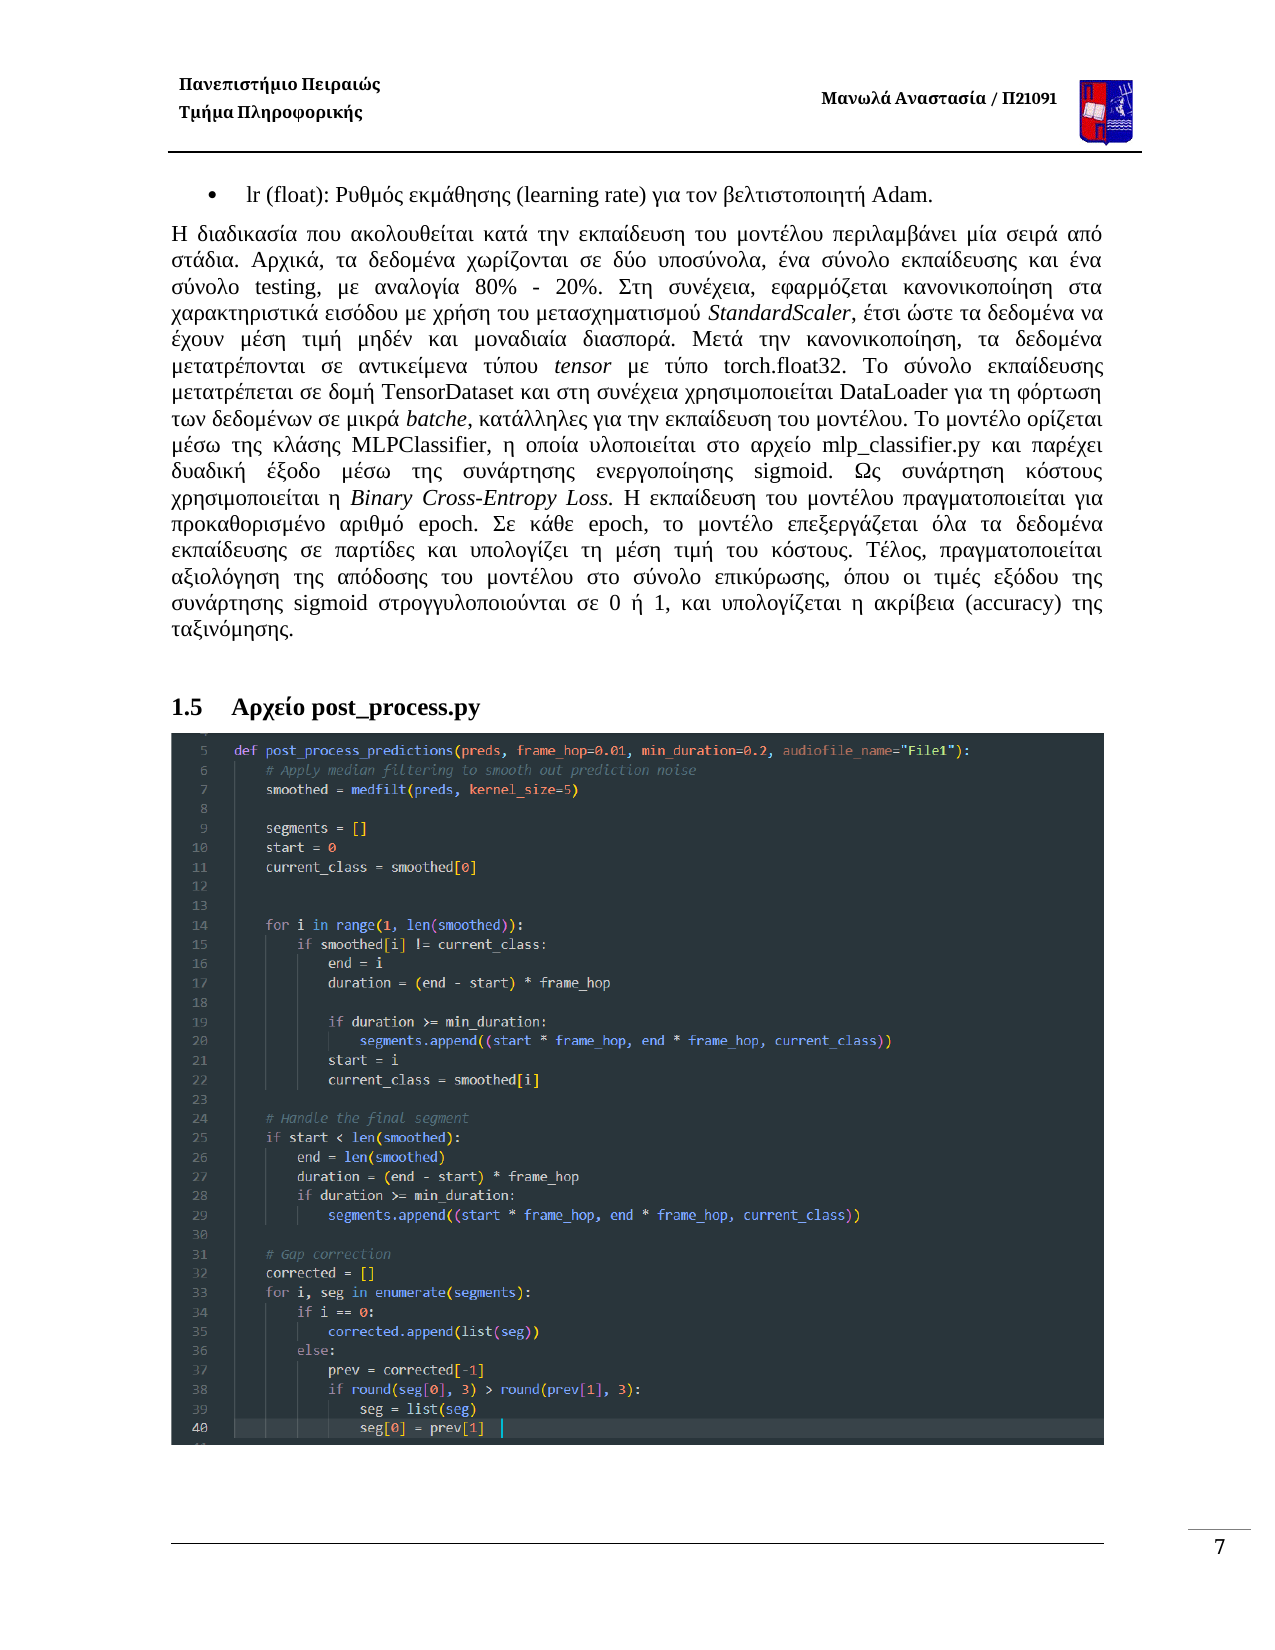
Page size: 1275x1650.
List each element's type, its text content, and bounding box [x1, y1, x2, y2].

list Αρχείο post_process.py [171, 692, 1104, 721]
picture [171, 733, 1104, 1445]
list lr (float): Ρυθμός εκμάθησης (learning rate) για τον βελτιστοποιητή Adam. [209, 181, 1104, 208]
text Η διαδικασία που ακολουθείται κατά την εκπαίδευση του μοντέλου περιλαμβάνει μία σειρά από στάδια. Αρχικά, τα δεδομένα χωρίζονται σε δύο υποσύνολα, ένα σύνολο εκπαίδευσης και ένα σύνολο testing, με αναλογία 80% - 20%. Στη συνέχεια, εφαρμόζεται κανονικοποίηση στα χαρακτηριστικά εισόδου με χρήση του μετασχηματισμού StandardScaler, έτσι ώστε τα δεδομένα να έχουν μέση τιμή μηδέν και μοναδιαία διασπορά. Μετά την κανονικοποίηση, τα δεδομένα μετατρέπονται σε αντικείμενα τύπου tensor με τύπο torch.float32. Το σύνολο εκπαίδευσης μετατρέπεται σε δομή TensorDataset και στη συνέχεια χρησιμοποιείται DataLoader για τη φόρτωση των δεδομένων σε μικρά batche, κατάλληλες για την εκπαίδευση του μοντέλου. Το μοντέλο ορίζεται μέσω της κλάσης MLPClassifier, η οποία υλοποιείται στο αρχείο mlp_classifier.py και παρέχει δυαδική έξοδο μέσω της συνάρτησης ενεργοποίησης sigmoid. Ως συνάρτηση κόστους χρησιμοποιείται η Binary Cross-Entropy Loss. Η εκπαίδευση του μοντέλου πραγματοποιείται για προκαθορισμένο αριθμό epoch. Σε κάθε epoch, το μοντέλο επεξεργάζεται όλα τα δεδομένα εκπαίδευσης σε παρτίδες και υπολογίζει τη μέση τιμή του κόστους. Τέλος, πραγματοποιείται αξιολόγηση της απόδοσης του μοντέλου στο σύνολο επικύρωσης, όπου οι τιμές εξόδου της συνάρτησης sigmoid στρογγυλοποιούνται σε 0 ή 1, και υπολογίζεται η ακρίβεια (accuracy) της ταξινόμησης. [171, 220, 1104, 642]
picture [1079, 80, 1133, 146]
